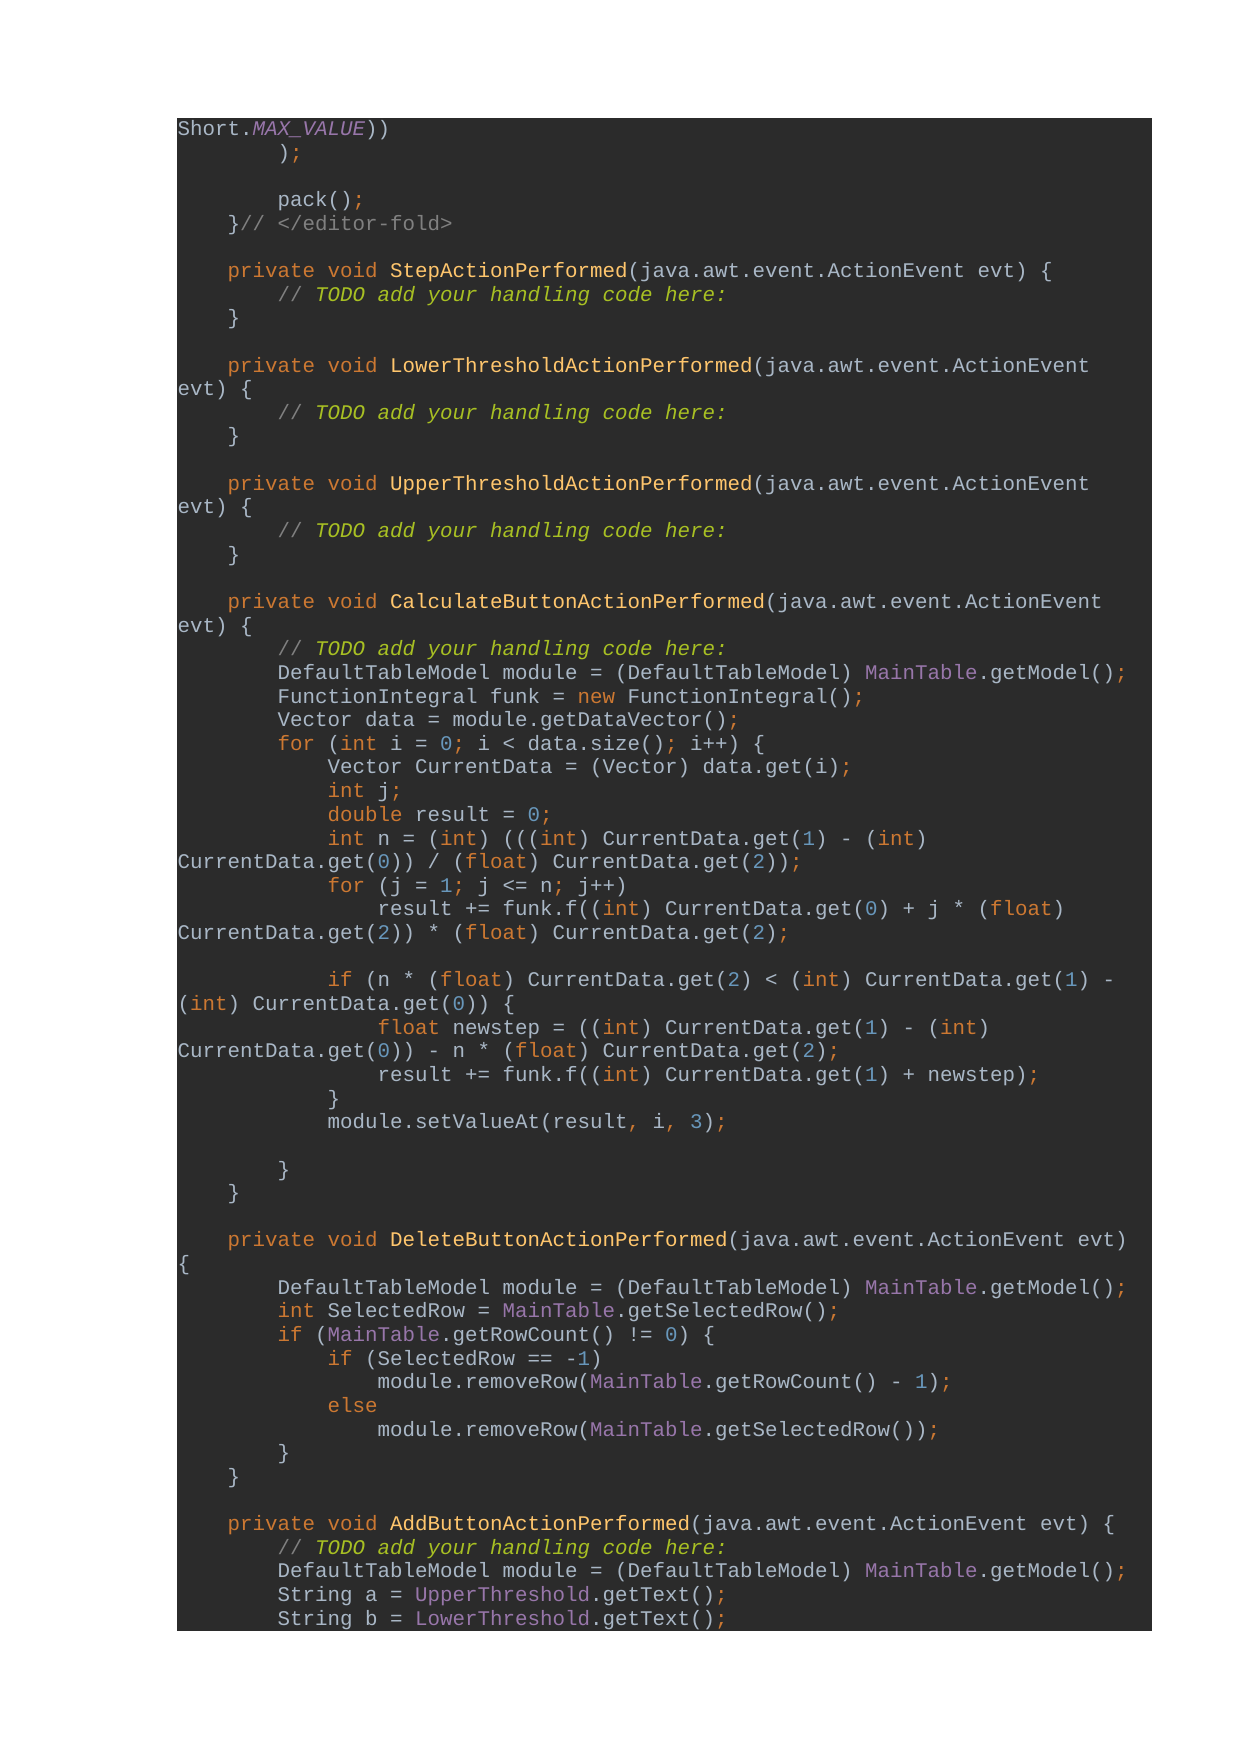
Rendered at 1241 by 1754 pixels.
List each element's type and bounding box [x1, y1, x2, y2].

text [177, 118, 1152, 1631]
